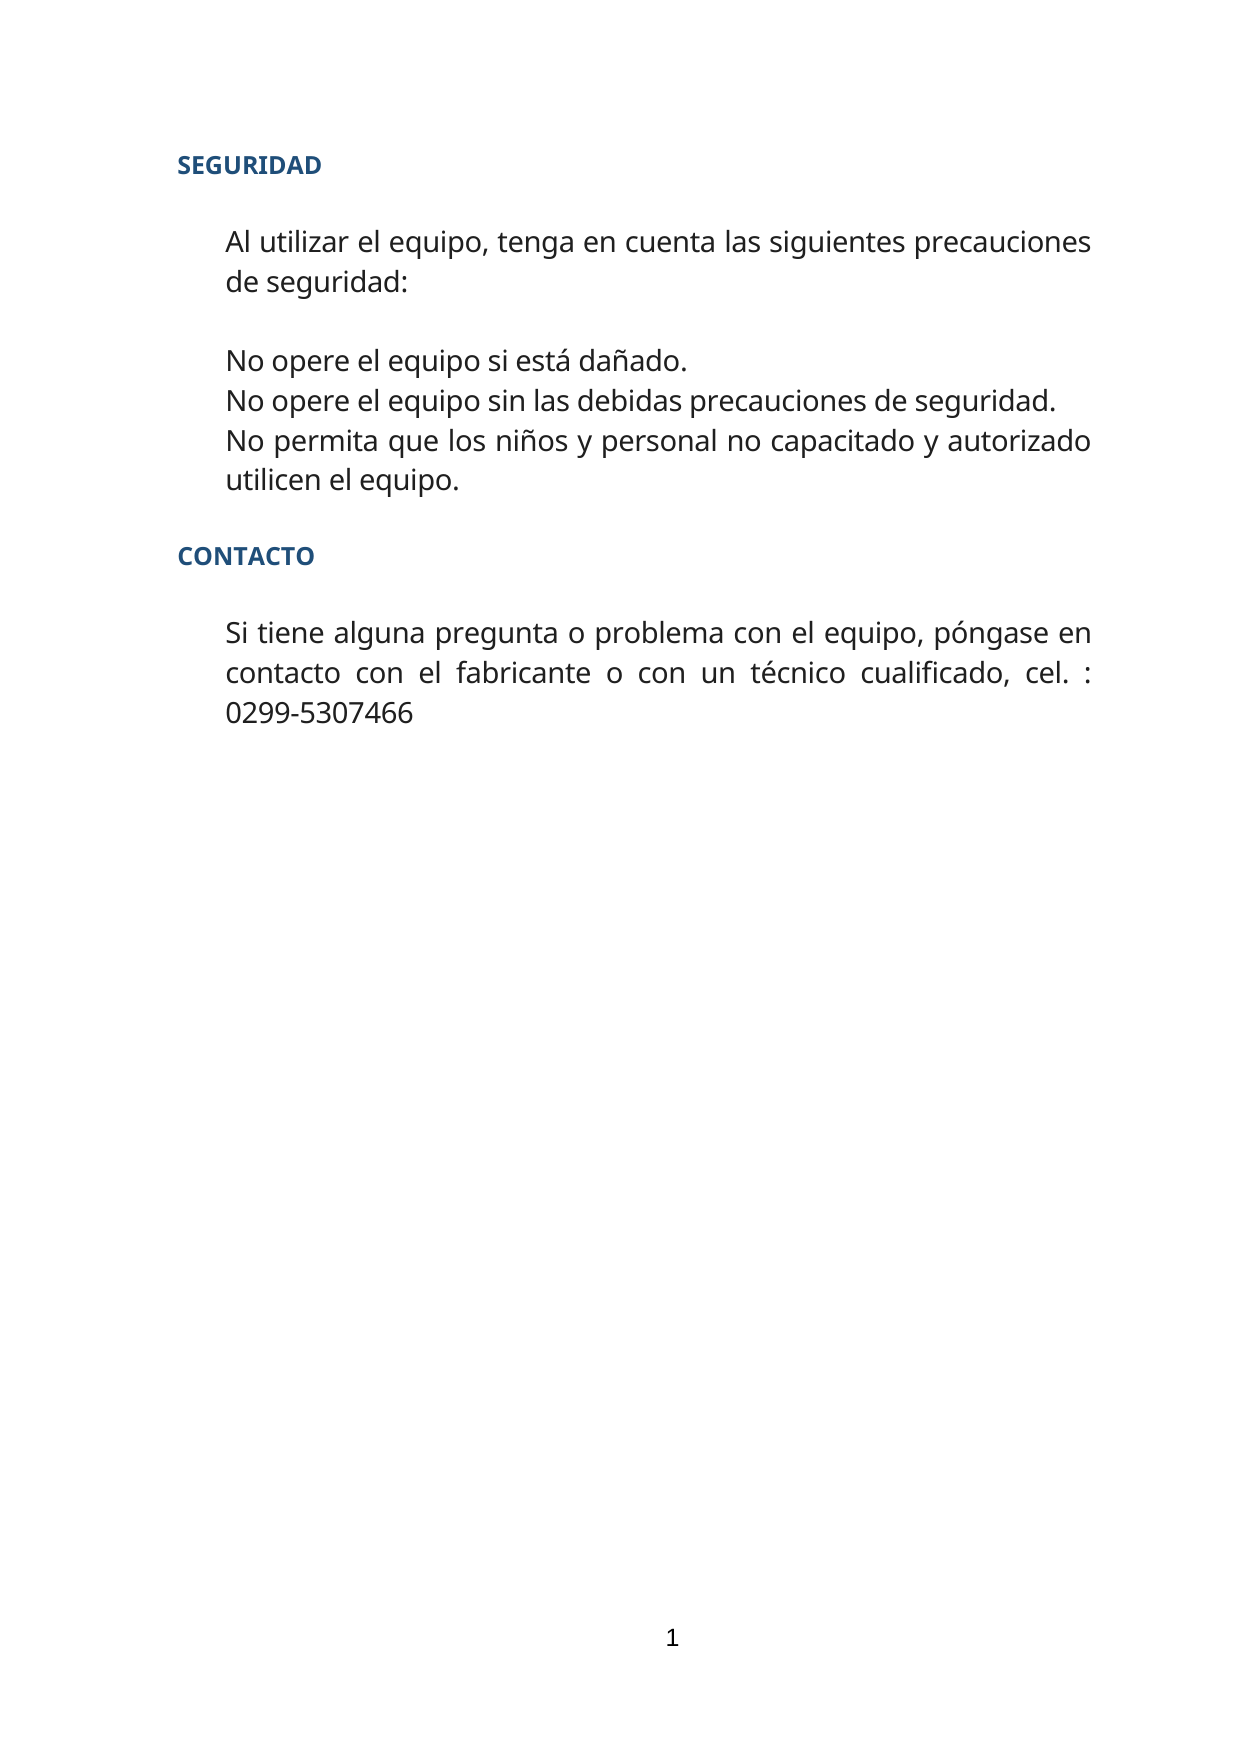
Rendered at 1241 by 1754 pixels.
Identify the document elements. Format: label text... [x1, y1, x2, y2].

text Al utilizar el equipo, tenga en cuenta las siguientes precauciones de seguridad: [225, 221, 1092, 301]
text Si tiene alguna pregunta o problema con el equipo, póngase en contacto con el fabricante o con un técnico cualificado, cel. : 0299-5307466 [225, 613, 1092, 732]
text No opere el equipo sin las debidas precauciones de seguridad. [225, 380, 1092, 420]
text No opere el equipo si está dañado. [225, 340, 1092, 380]
text CONTACTO [177, 539, 1092, 573]
text SEGURIDAD [177, 148, 1092, 182]
text No permita que los niños y personal no capacitado y autorizado utilicen el equipo. [225, 420, 1092, 499]
